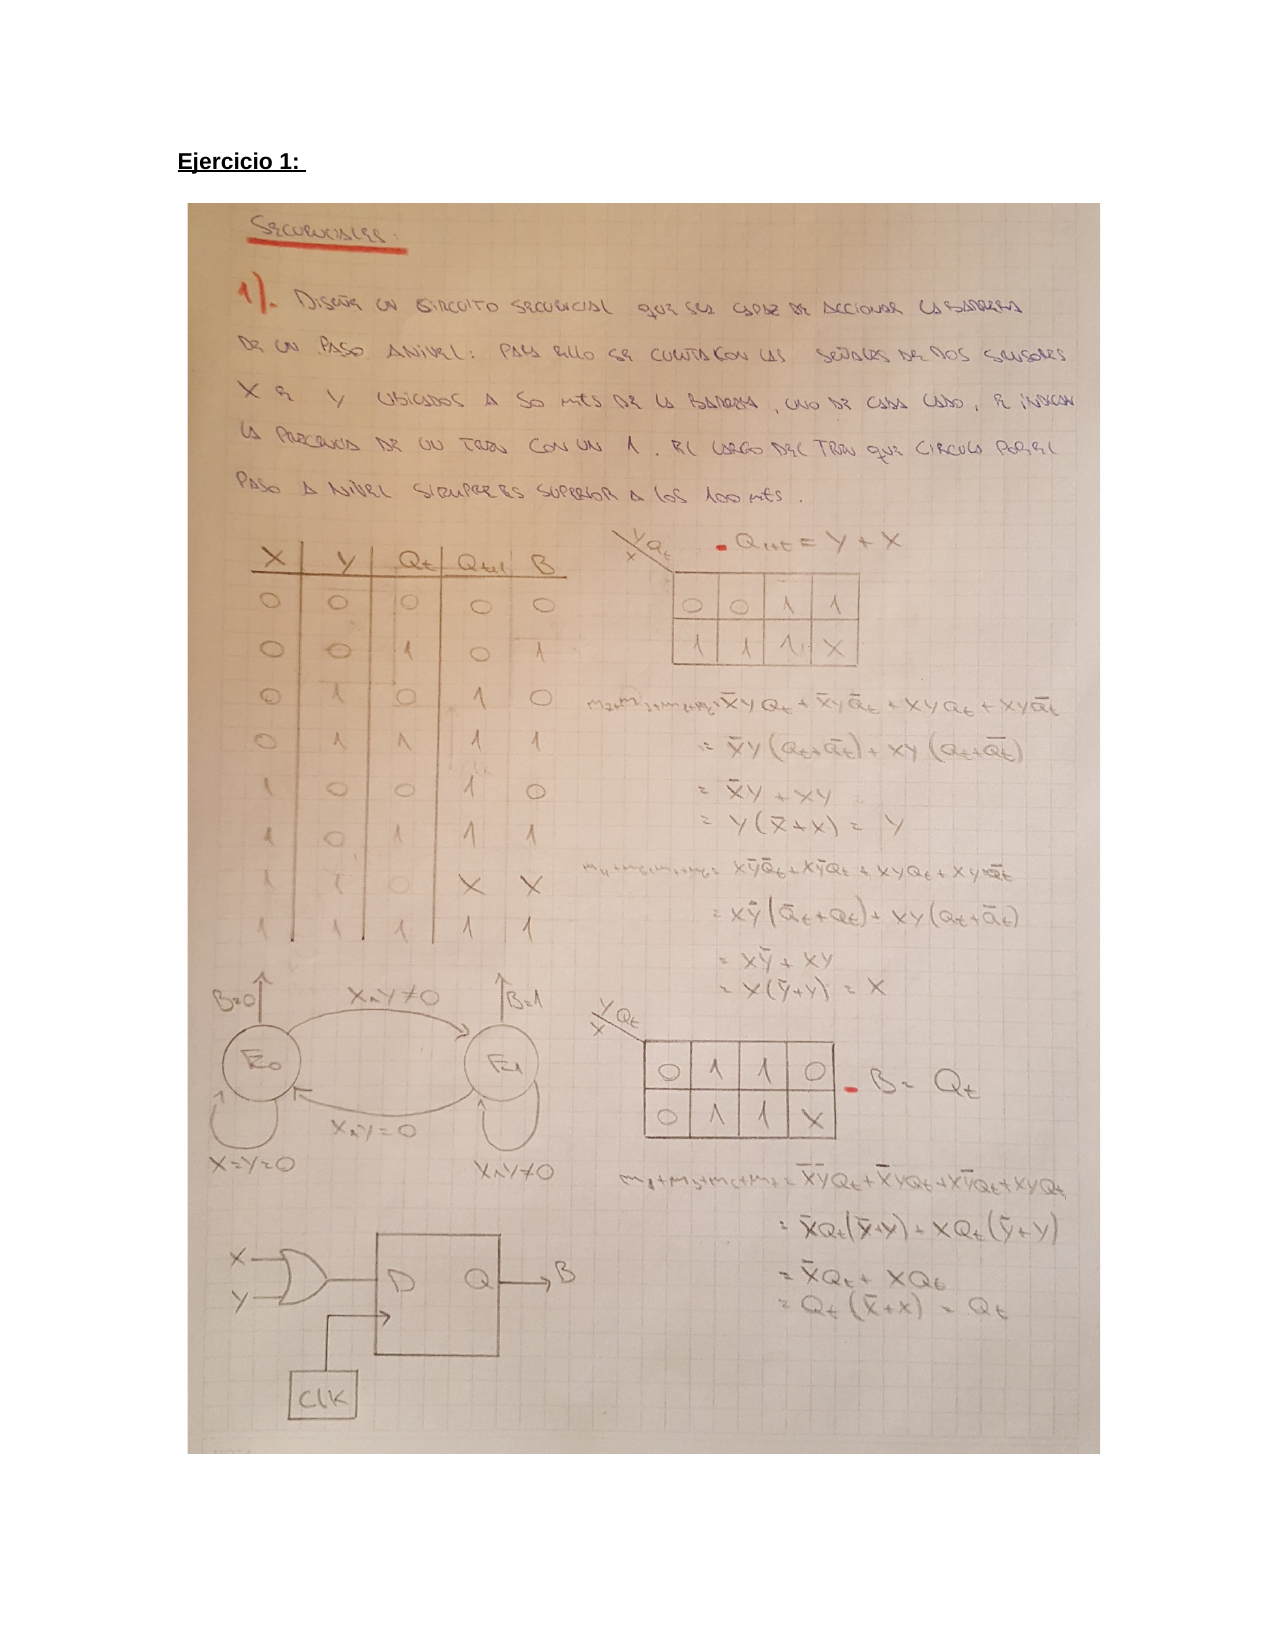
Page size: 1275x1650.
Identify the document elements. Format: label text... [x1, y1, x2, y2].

picture [187, 203, 1100, 1454]
text Ejercicio 1: [177, 148, 1098, 174]
